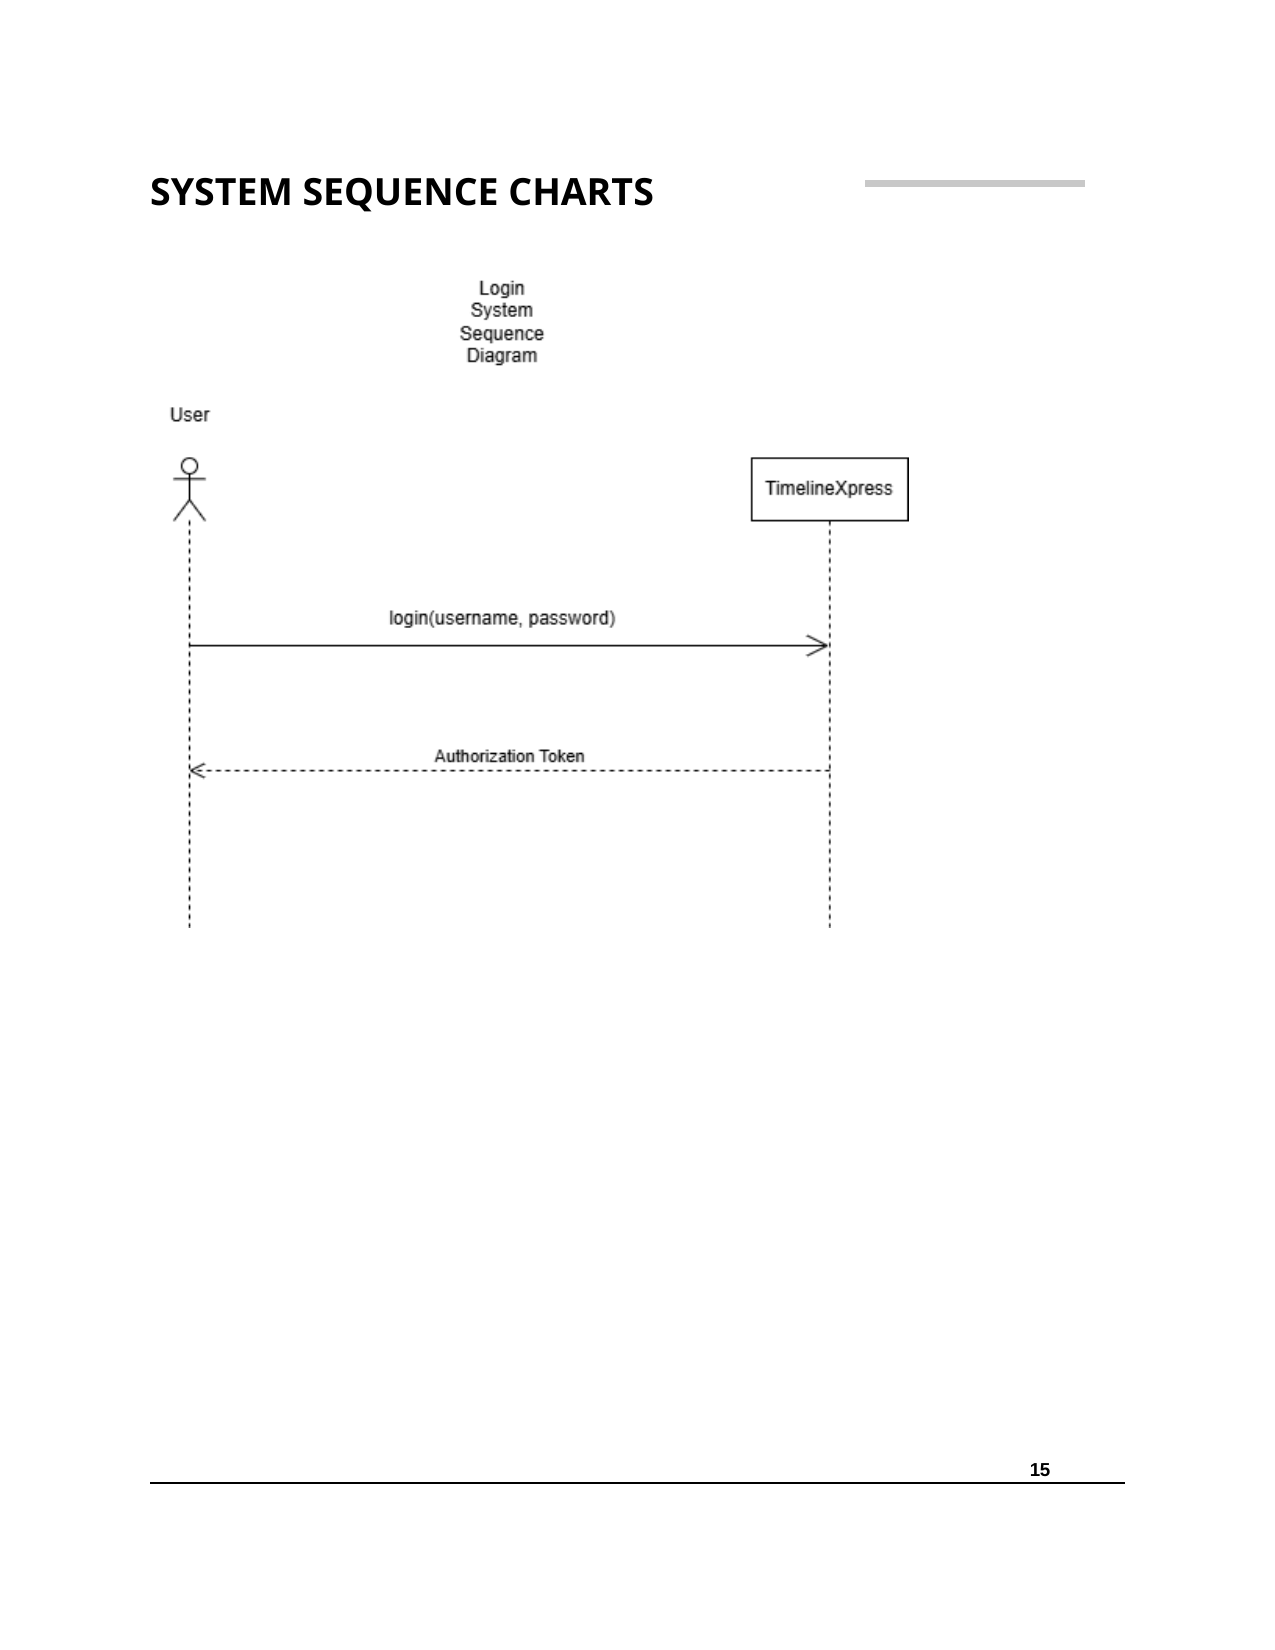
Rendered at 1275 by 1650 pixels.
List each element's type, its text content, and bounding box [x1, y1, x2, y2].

picture [150, 267, 909, 928]
subtitle System Sequence Charts [150, 165, 1125, 216]
